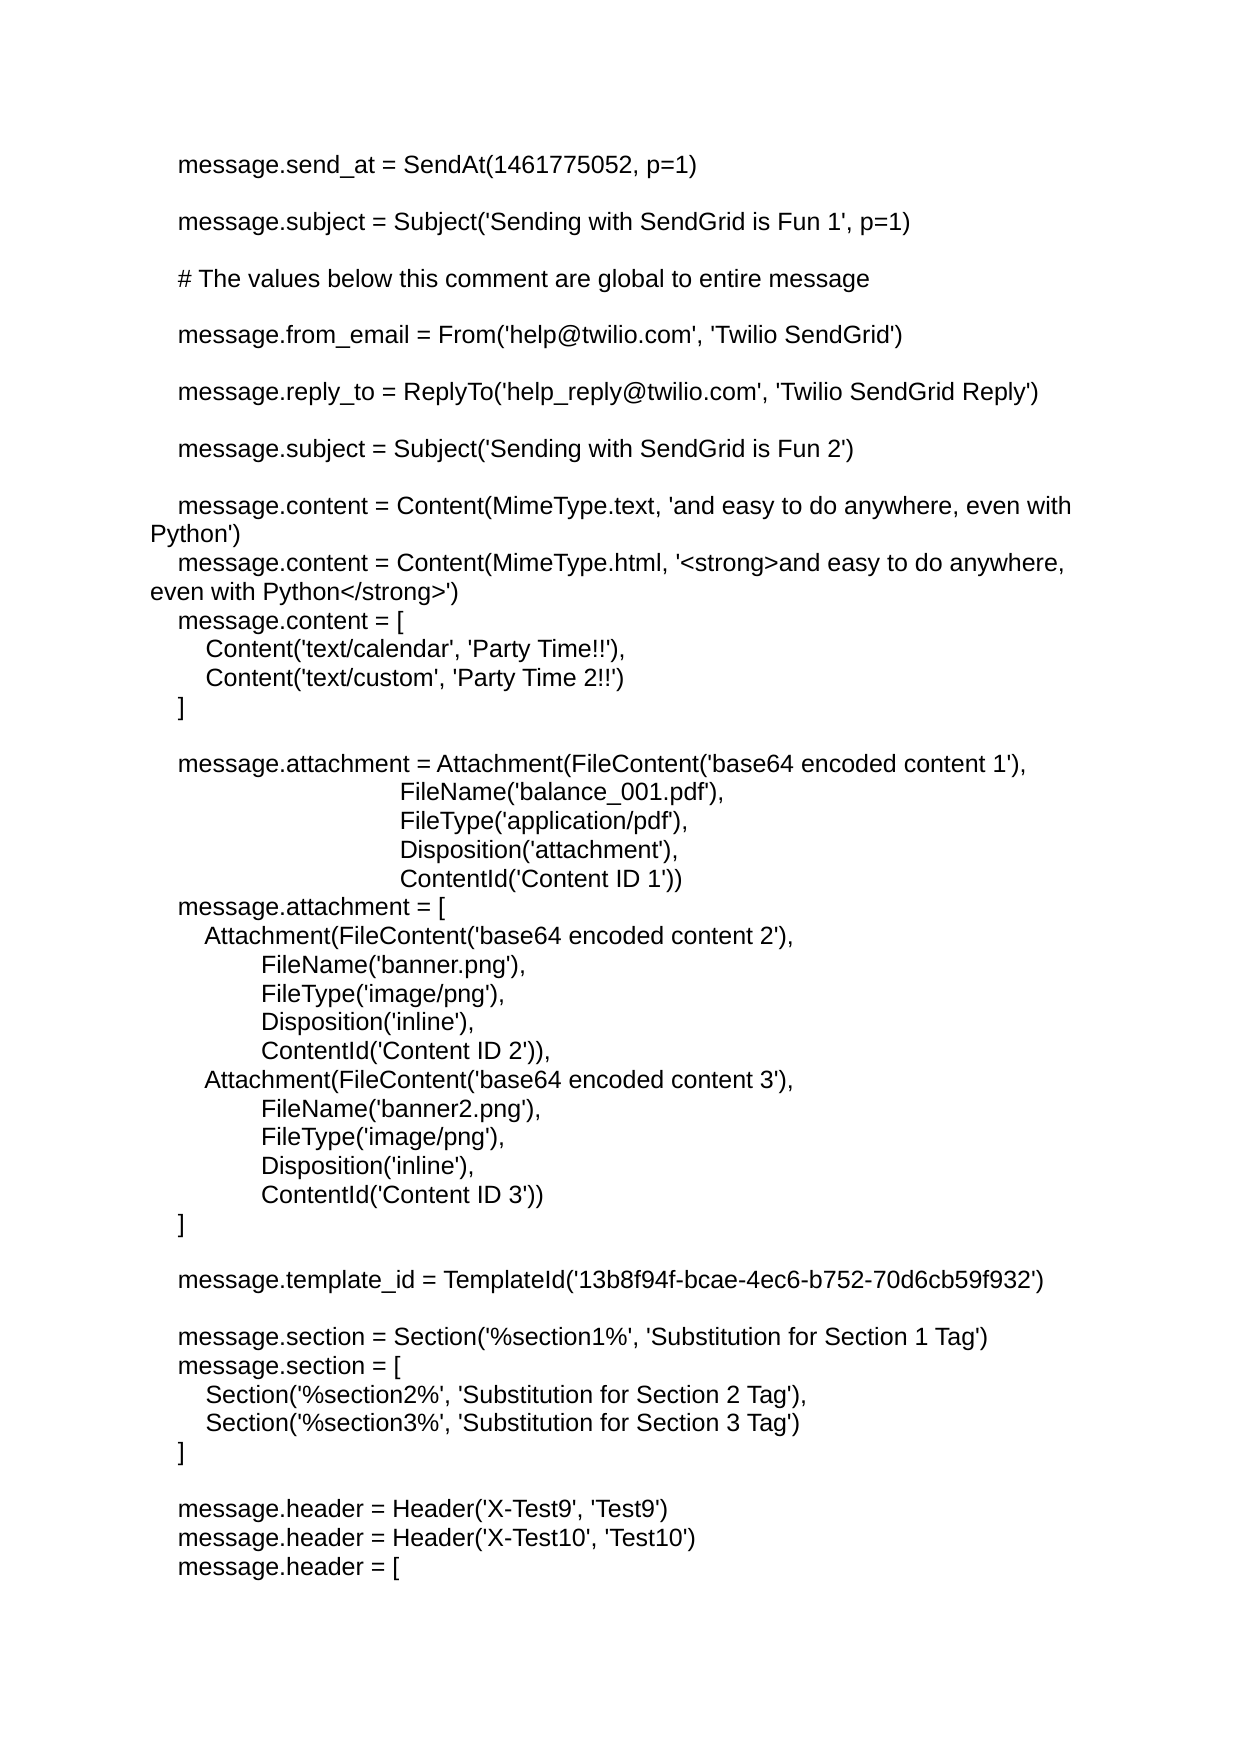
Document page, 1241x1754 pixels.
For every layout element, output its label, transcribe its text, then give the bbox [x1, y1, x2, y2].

text message.content = Content(MimeType.html, '<strong>and easy to do anywhere, even with Python</strong>') [150, 552, 1090, 610]
text Section('%section2%', 'Substitution for Section 2 Tag'), [150, 1386, 1090, 1415]
text FileName('banner2.png'), [150, 1099, 1090, 1127]
text ] [150, 1214, 1090, 1242]
text message.section = [ [150, 1357, 1090, 1386]
text message.header = Header('X-Test10', 'Test10') [150, 1530, 1090, 1559]
text message.content = [ [150, 610, 1090, 639]
text message.template_id = TemplateId('13b8f94f-bcae-4ec6-b752-70d6cb59f932') [150, 1271, 1090, 1300]
text FileType('image/png'), [150, 1127, 1090, 1156]
text message.header = Header('X-Test9', 'Test9') [150, 1501, 1090, 1530]
text ContentId('Content ID 1')) [150, 869, 1090, 897]
text message.attachment = Attachment(FileContent('base64 encoded content 1'), [150, 754, 1090, 782]
text message.header = [ [150, 1559, 1090, 1587]
text message.subject = Subject('Sending with SendGrid is Fun 2') [150, 437, 1090, 466]
text # The values below this comment are global to entire message [150, 265, 1090, 294]
text ContentId('Content ID 3')) [150, 1185, 1090, 1214]
text Attachment(FileContent('base64 encoded content 3'), [150, 1070, 1090, 1099]
text FileName('balance_001.pdf'), [150, 782, 1090, 811]
text Disposition('attachment'), [150, 840, 1090, 869]
text message.attachment = [ [150, 897, 1090, 926]
text Disposition('inline'), [150, 1012, 1090, 1041]
text ] [150, 1444, 1090, 1472]
text message.subject = Subject('Sending with SendGrid is Fun 1', p=1) [150, 207, 1090, 236]
text FileType('image/png'), [150, 984, 1090, 1012]
text FileName('banner.png'), [150, 955, 1090, 984]
text Attachment(FileContent('base64 encoded content 2'), [150, 926, 1090, 955]
text ContentId('Content ID 2')), [150, 1041, 1090, 1070]
text message.content = Content(MimeType.text, 'and easy to do anywhere, even with Python') [150, 495, 1090, 552]
text message.send_at = SendAt(1461775052, p=1) [150, 150, 1090, 179]
text FileType('application/pdf'), [150, 811, 1090, 840]
text Section('%section3%', 'Substitution for Section 3 Tag') [150, 1415, 1090, 1444]
text ] [150, 696, 1090, 725]
text Content('text/calendar', 'Party Time!!'), [150, 639, 1090, 667]
text message.reply_to = ReplyTo('help_reply@twilio.com', 'Twilio SendGrid Reply') [150, 380, 1090, 409]
text message.from_email = From('help@twilio.com', 'Twilio SendGrid') [150, 322, 1090, 351]
text Disposition('inline'), [150, 1156, 1090, 1185]
text message.section = Section('%section1%', 'Substitution for Section 1 Tag') [150, 1329, 1090, 1357]
text Content('text/custom', 'Party Time 2!!') [150, 667, 1090, 696]
